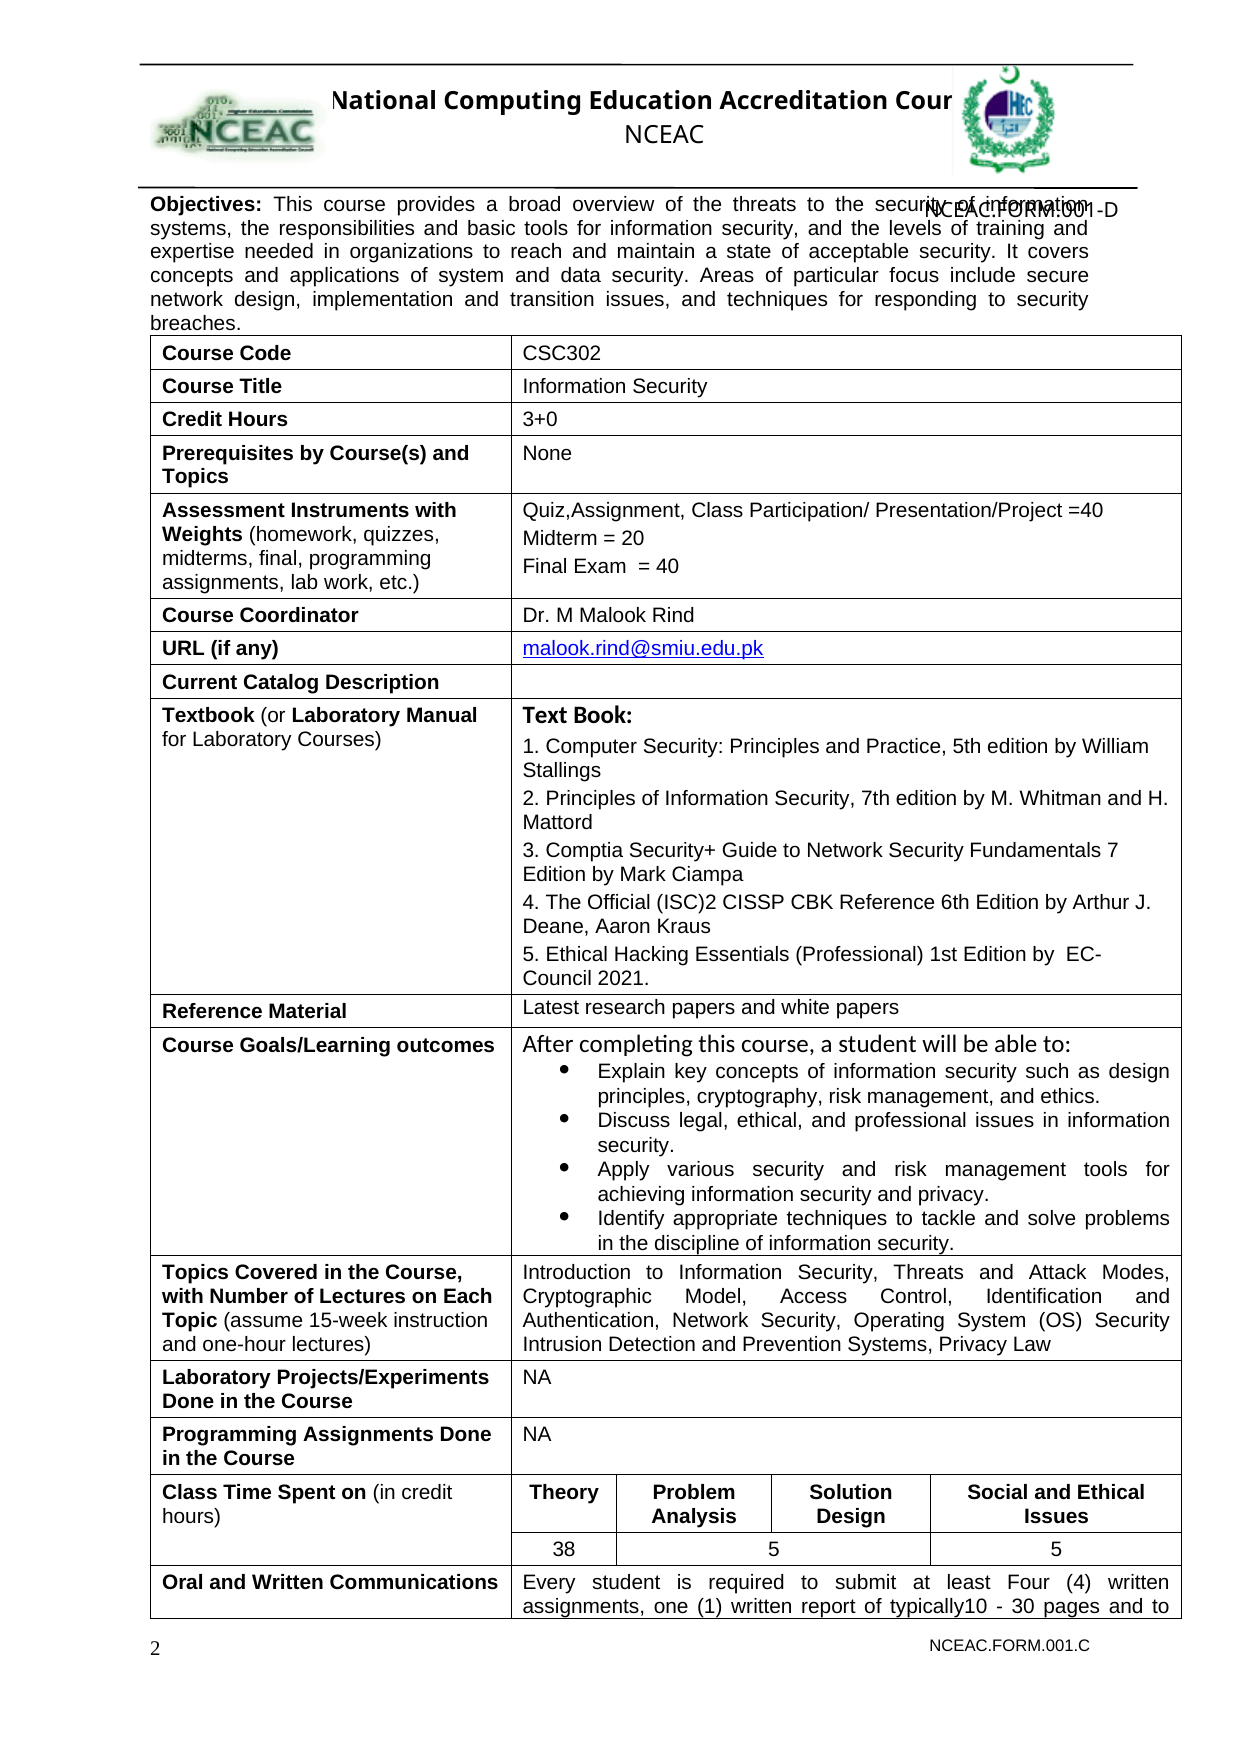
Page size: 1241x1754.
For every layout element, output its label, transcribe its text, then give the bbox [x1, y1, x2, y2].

table_cell Reference Material [151, 995, 511, 1027]
table_cell Theory [512, 1475, 616, 1532]
text Objectives: This course provides a broad overview of the threats to the security of information systems, the responsibilities and basic tools for information security, and the levels of training and expertise needed in organizations to reach and maintain a state of acceptable security. It covers concepts and applications of system and data security. Areas of particular focus include secure network design, implementation and transition issues, and techniques for responding to security breaches. [150, 191, 1090, 335]
table_cell Solution Design [772, 1475, 930, 1532]
table_cell Class Time Spent on (in credit hours) [151, 1475, 511, 1565]
table_cell Credit Hours [151, 403, 511, 435]
table_cell Topics Covered in the Course, with Number of Lectures on Each Topic (assume 15-week instruction and one-hour lectures) [151, 1256, 511, 1360]
table_cell Quiz,Assignment, Class Participation/ Presentation/Project =40 Midterm = 20 Final Exam = 40 [512, 494, 1181, 598]
table_cell Programming Assignments Done in the Course [151, 1418, 511, 1474]
table_cell Course Goals/Learning outcomes [151, 1028, 511, 1254]
table_cell Information Security [512, 370, 1181, 402]
table_cell None [512, 436, 1181, 492]
table_cell Social and Ethical Issues [931, 1475, 1181, 1532]
table_cell NA [512, 1361, 1181, 1417]
table_cell Problem Analysis [617, 1475, 771, 1532]
table_cell 38 [512, 1533, 616, 1565]
table_cell 5 [931, 1533, 1181, 1565]
table_cell Current Catalog Description [151, 665, 511, 698]
table_cell After completing this course, a student will be able to: Explain key concepts of information security such as design principles, cryptography, risk management, and ethics. Discuss legal, ethical, and professional issues in information security. Apply various security and risk management tools for achieving information security and privacy. Identify appropriate techniques to tackle and solve problems in the discipline of information security. [512, 1028, 1181, 1254]
table_cell Latest research papers and white papers [512, 995, 1181, 1027]
table_cell Dr. M Malook Rind [512, 599, 1181, 631]
table_cell Introduction to Information Security, Threats and Attack Modes, Cryptographic Model, Access Control, Identification and Authentication, Network Security, Operating System (OS) Security Intrusion Detection and Prevention Systems, Privacy Law [512, 1256, 1181, 1360]
table_cell Course Title [151, 370, 511, 402]
table_cell Textbook (or Laboratory Manual for Laboratory Courses) [151, 699, 511, 994]
picture [150, 75, 334, 168]
table_cell 5 [617, 1533, 930, 1565]
table_cell NA [512, 1418, 1181, 1474]
table_cell [512, 665, 1181, 698]
table_header CSC302 [512, 336, 1181, 368]
table_header Course Code [151, 336, 511, 368]
table_cell Text Book: 1. Computer Security: Principles and Practice, 5th edition by William Stallings 2. Principles of Information Security, 7th edition by M. Whitman and H. Mattord 3. Comptia Security+ Guide to Network Security Fundamentals 7 Edition by Mark Ciampa 4. The Official (ISC)2 CISSP CBK Reference 6th Edition by Arthur J. Deane, Aaron Kraus 5. Ethical Hacking Essentials (Professional) 1st Edition by EC-Council 2021. [512, 699, 1181, 994]
table_cell Course Coordinator [151, 599, 511, 631]
table_cell URL (if any) [151, 632, 511, 664]
table_cell 3+0 [512, 403, 1181, 435]
picture [951, 66, 1067, 176]
table_cell malook.rind@smiu.edu.pk [512, 632, 1181, 664]
table_cell Assessment Instruments with Weights (homework, quizzes, midterms, final, programming assignments, lab work, etc.) [151, 494, 511, 598]
table_cell Oral and Written Communications [151, 1566, 511, 1618]
table_cell Prerequisites by Course(s) and Topics [151, 436, 511, 492]
table_cell Laboratory Projects/Experiments Done in the Course [151, 1361, 511, 1417]
